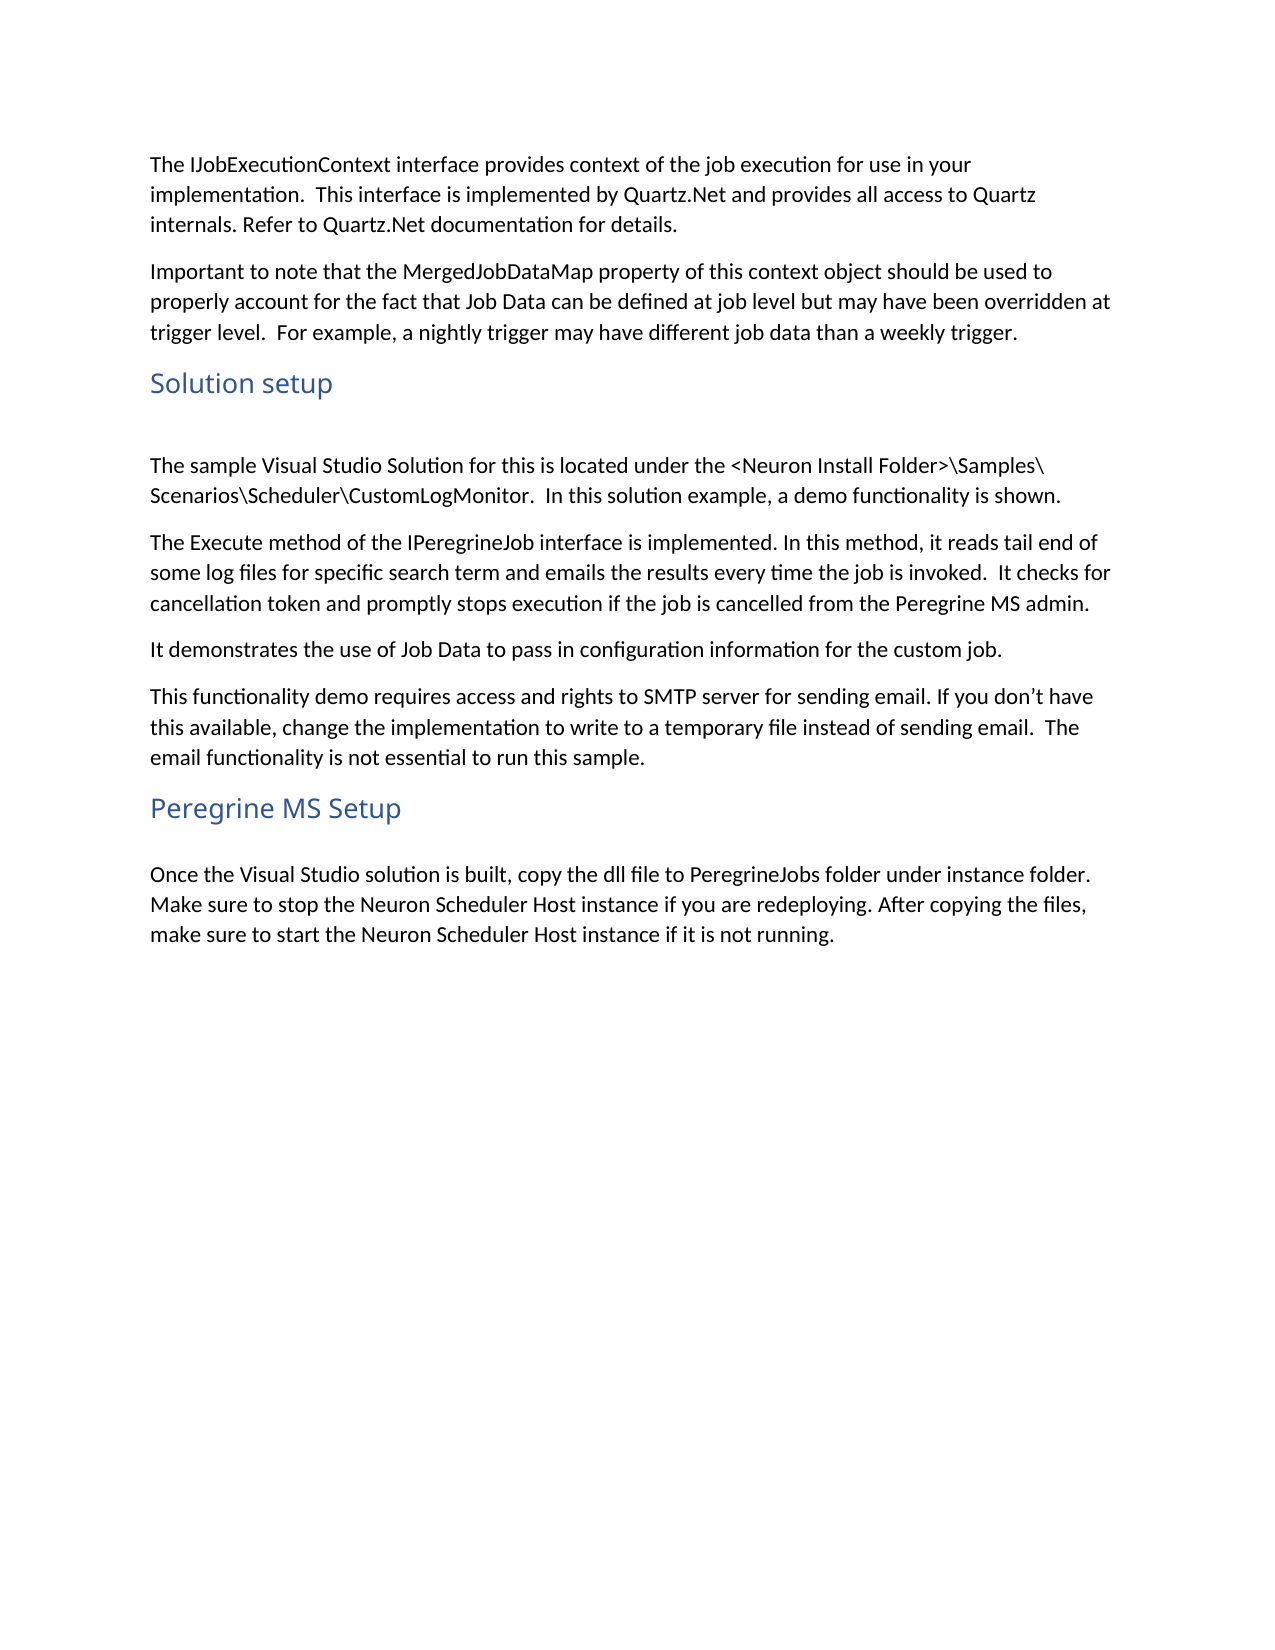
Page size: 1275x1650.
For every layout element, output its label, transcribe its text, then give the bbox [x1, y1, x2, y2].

subtitle Solution setup [150, 364, 1125, 401]
text Important to note that the MergedJobDataMap property of this context object should be used to properly account for the fact that Job Data can be defined at job level but may have been overridden at trigger level. For example, a nightly trigger may have different job data than a weekly trigger. [150, 257, 1125, 346]
subtitle Peregrine MS Setup [150, 790, 1125, 827]
text The sample Visual Studio Solution for this is located under the <Neuron Install Folder>\Samples\Scenarios\Scheduler\CustomLogMonitor. In this solution example, a demo functionality is shown. [150, 451, 1125, 509]
text It demonstrates the use of Job Data to pass in configuration information for the custom job. [150, 636, 1125, 664]
text Once the Visual Studio solution is built, copy the dll file to PeregrineJobs folder under instance folder. Make sure to stop the Neuron Scheduler Host instance if you are redeploying. After copying the files, make sure to start the Neuron Scheduler Host instance if it is not running. [150, 829, 1125, 948]
text The Execute method of the IPeregrineJob interface is implemented. In this method, it reads tail end of some log files for specific search term and emails the results every time the job is invoked. It checks for cancellation token and promptly stops execution if the job is cancelled from the Peregrine MS admin. [150, 528, 1125, 617]
text The IJobExecutionContext interface provides context of the job execution for use in your implementation. This interface is implemented by Quartz.Net and provides all access to Quartz internals. Refer to Quartz.Net documentation for details. [150, 150, 1125, 238]
text This functionality demo requires access and rights to SMTP server for sending email. If you don’t have this available, change the implementation to write to a temporary file instead of sending email. The email functionality is not essential to run this sample. [150, 682, 1125, 771]
